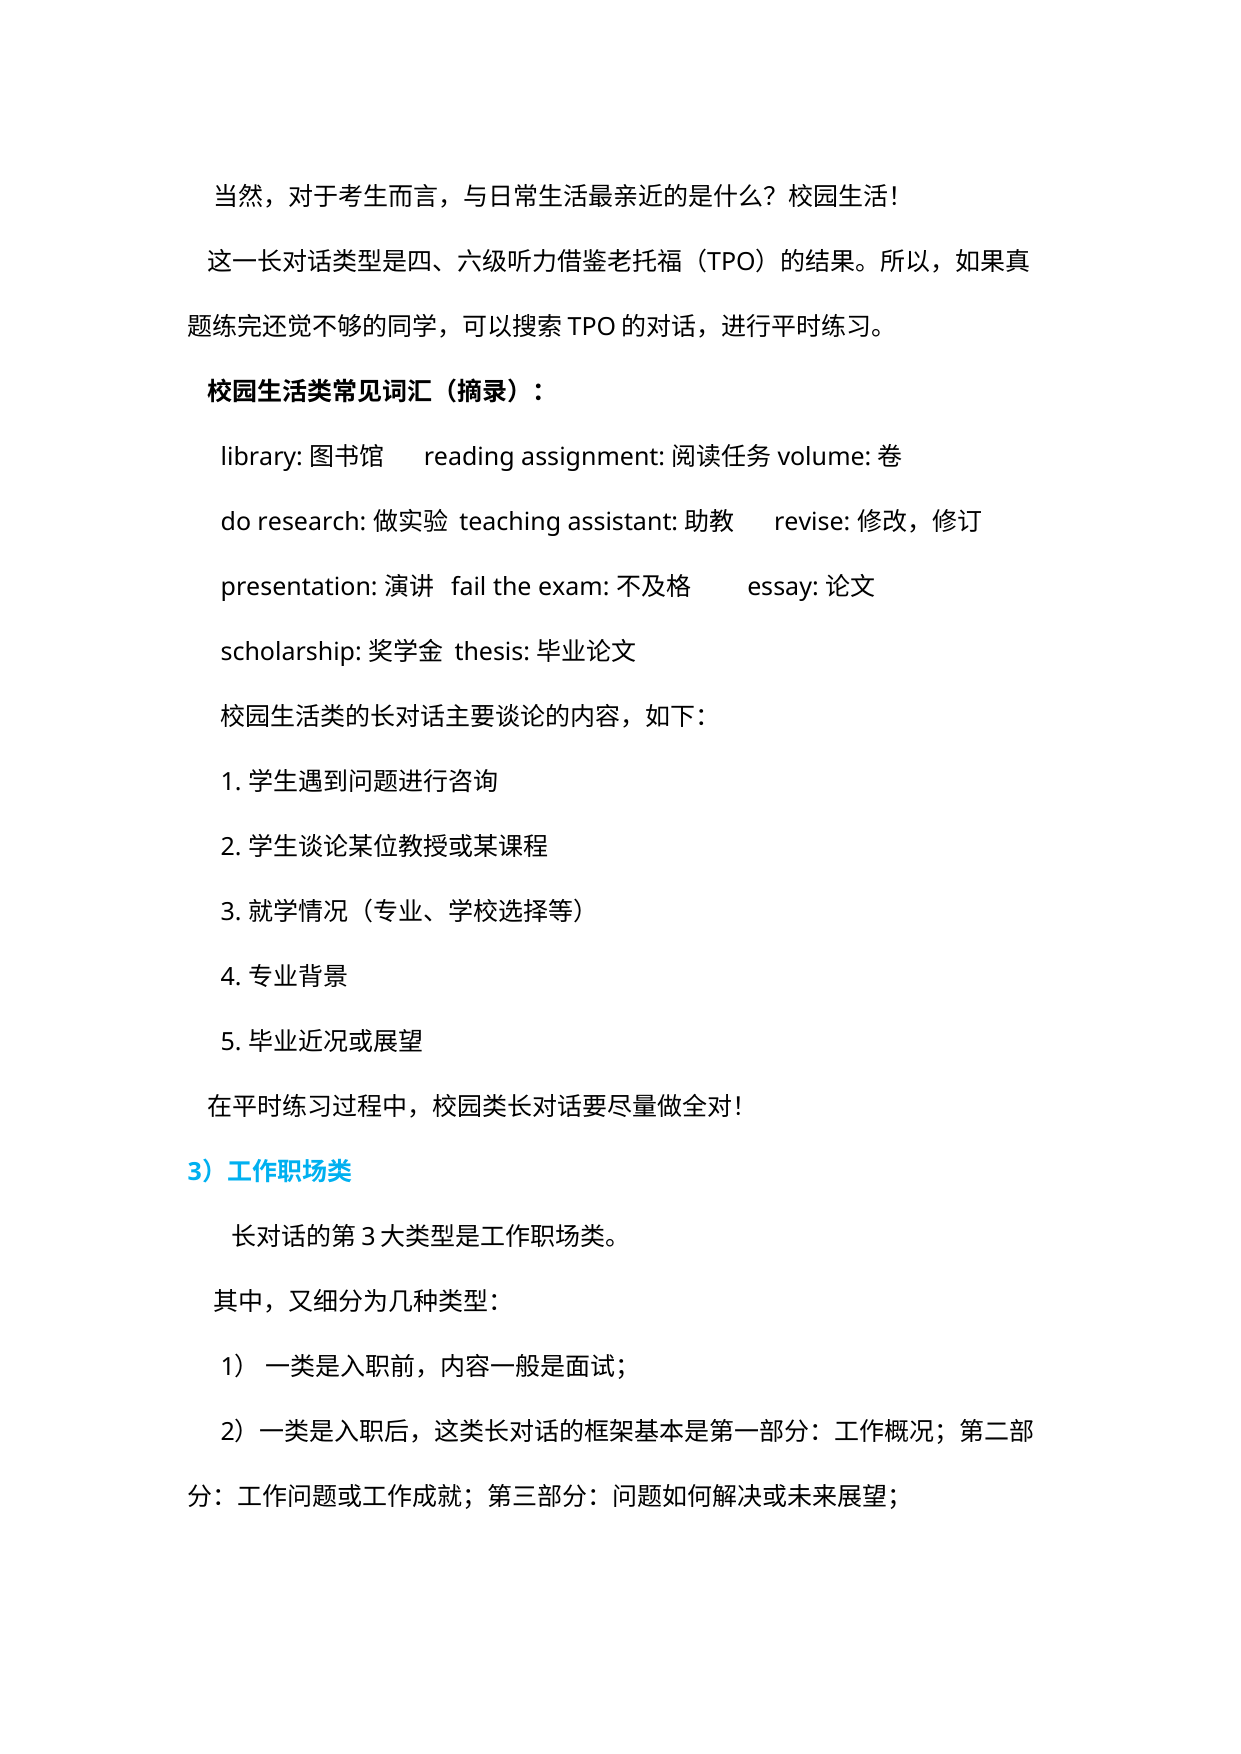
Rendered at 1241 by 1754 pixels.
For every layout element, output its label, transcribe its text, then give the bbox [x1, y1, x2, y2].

text 2. 学生谈论某位教授或某课程 [187, 812, 1053, 877]
text 3. 就学情况（专业、学校选择等） [187, 877, 1053, 942]
text 4. 专业背景 [187, 942, 1053, 1007]
text 其中，又细分为几种类型： [187, 1267, 1053, 1332]
text 5. 毕业近况或展望 [187, 1007, 1053, 1072]
text do research: 做实验 teaching assistant: 助教 revise: 修改，修订 [187, 487, 1053, 552]
text 校园生活类常见词汇（摘录）： [187, 357, 1053, 422]
text 1） 一类是入职前，内容一般是面试； [187, 1332, 1053, 1397]
text 2）一类是入职后，这类长对话的框架基本是第一部分：工作概况；第二部分：工作问题或工作成就；第三部分：问题如何解决或未来展望； [187, 1397, 1053, 1527]
text 这一长对话类型是四、六级听力借鉴老托福（TPO）的结果。所以，如果真题练完还觉不够的同学，可以搜索TPO的对话，进行平时练习。 [187, 227, 1053, 357]
text library: 图书馆 reading assignment: 阅读任务 volume: 卷 [187, 422, 1053, 487]
text 当然，对于考生而言，与日常生活最亲近的是什么？校园生活！ [187, 162, 1053, 227]
text presentation: 演讲 fail the exam: 不及格 essay: 论文 [187, 552, 1053, 617]
text scholarship: 奖学金 thesis: 毕业论文 [187, 617, 1053, 682]
text 长对话的第3大类型是工作职场类。 [187, 1202, 1053, 1267]
text 校园生活类的长对话主要谈论的内容，如下： [187, 682, 1053, 747]
text 在平时练习过程中，校园类长对话要尽量做全对！ [187, 1072, 1053, 1137]
text 3）工作职场类 [187, 1137, 1053, 1202]
text 1. 学生遇到问题进行咨询 [187, 747, 1053, 812]
